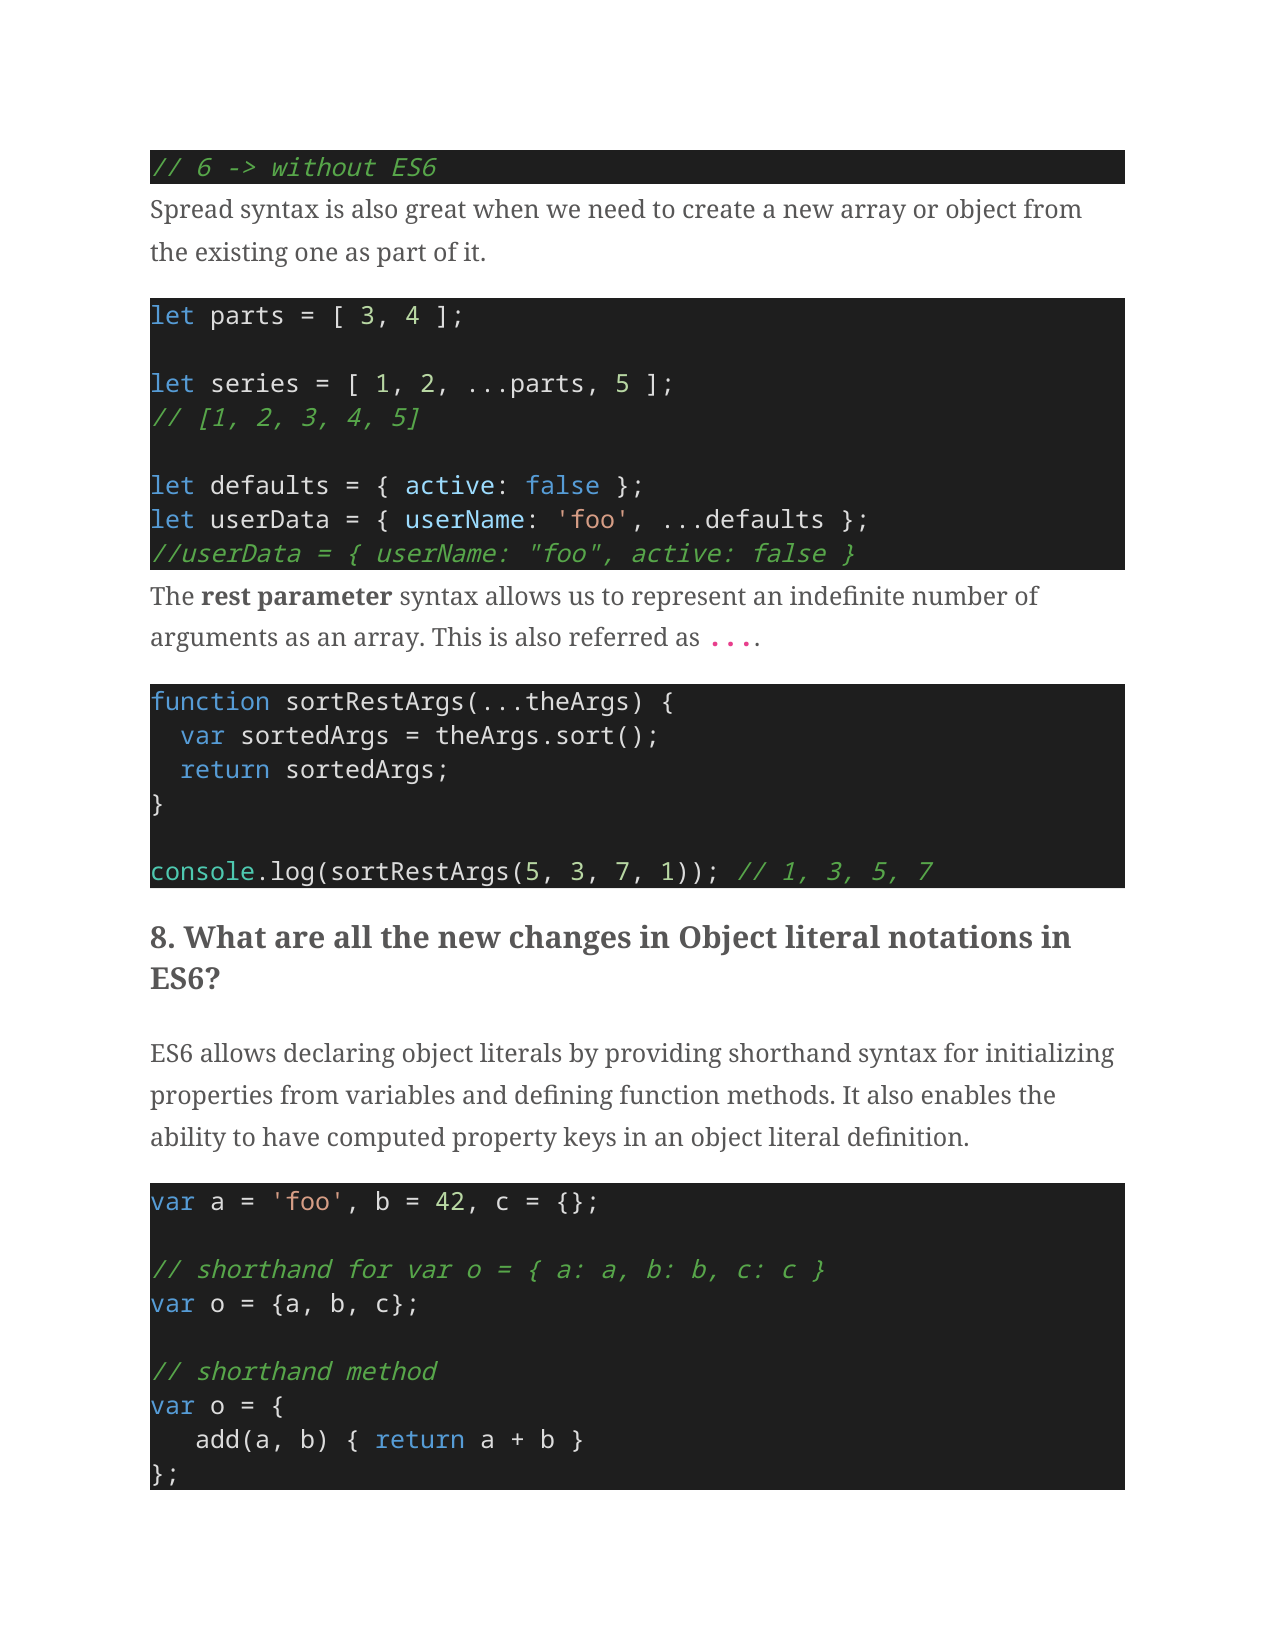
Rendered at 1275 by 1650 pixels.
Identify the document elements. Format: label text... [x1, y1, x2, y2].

text var o = {a, b, c}; [150, 1285, 1125, 1319]
text return sortedArgs; [150, 752, 1125, 786]
text 8. What are all the new changes in Object literal notations in ES6? [150, 916, 1125, 998]
text let parts = [ 3, 4 ]; [150, 298, 1125, 332]
text } [150, 786, 1125, 820]
text Spread syntax is also great when we need to create a new array or object from the existing one as part of it. [150, 184, 1125, 268]
text let defaults = { active: false }; [150, 468, 1125, 502]
text ES6 allows declaring object literals by providing shorthand syntax for initializing properties from variables and defining function methods. It also enables the ability to have computed property keys in an object literal definition. [150, 1027, 1125, 1154]
text var a = 'foo', b = 42, c = {}; [150, 1183, 1125, 1217]
text console.log(sortRestArgs(5, 3, 7, 1)); // 1, 3, 5, 7 [150, 854, 1125, 888]
text // 6 -> without ES6 [150, 150, 1125, 184]
text }; [150, 1456, 1125, 1490]
text // shorthand for var o = { a: a, b: b, c: c } [150, 1251, 1125, 1285]
text function sortRestArgs(...theArgs) { [150, 684, 1125, 718]
text //userData = { userName: "foo", active: false } [150, 536, 1125, 570]
text // shorthand method [150, 1353, 1125, 1388]
text var o = { [150, 1388, 1125, 1422]
text // [1, 2, 3, 4, 5] [150, 400, 1125, 434]
text add(a, b) { return a + b } [150, 1422, 1125, 1456]
text let userData = { userName: 'foo', ...defaults }; [150, 502, 1125, 536]
text The rest parameter syntax allows us to represent an indefinite number of arguments as an array. This is also referred as .... [150, 570, 1125, 654]
text let series = [ 1, 2, ...parts, 5 ]; [150, 366, 1125, 400]
text var sortedArgs = theArgs.sort(); [150, 718, 1125, 752]
